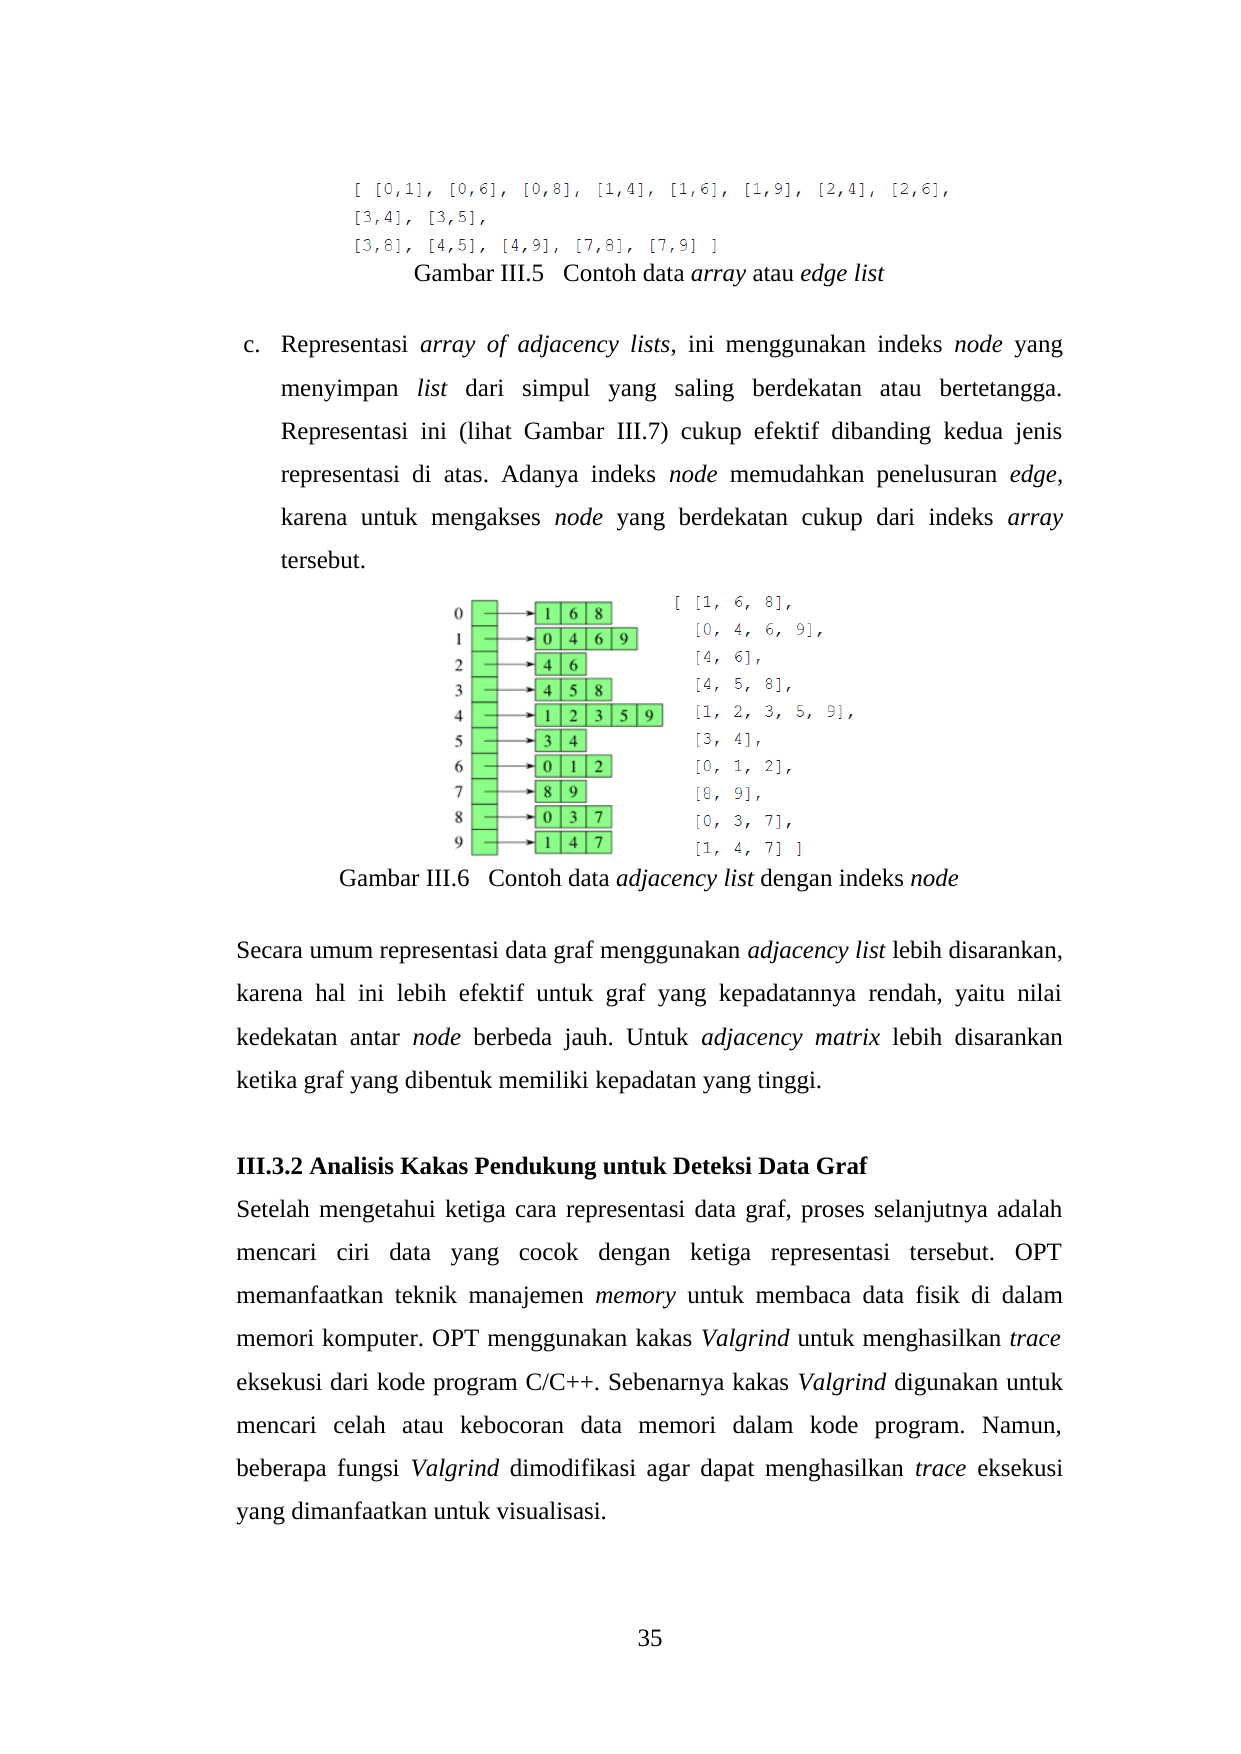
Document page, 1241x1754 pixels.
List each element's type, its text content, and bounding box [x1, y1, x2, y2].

text Setelah mengetahui ketiga cara representasi data graf, proses selanjutnya adalah mencari ciri data yang cocok dengan ketiga representasi tersebut. OPT memanfaatkan teknik manajemen memory untuk membaca data fisik di dalam memori komputer. OPT menggunakan kakas Valgrind untuk menghasilkan trace eksekusi dari kode program C/C++. Sebenarnya kakas Valgrind digunakan untuk mencari celah atau kebocoran data memori dalam kode program. Namun, beberapa fungsi Valgrind dimodifikasi agar dapat menghasilkan trace eksekusi yang dimanfaatkan untuk visualisasi. [236, 1194, 1063, 1525]
list Representasi array of adjacency lists, ini menggunakan indeks node yang menyimpan list dari simpul yang saling berdekatan atau bertetangga. Representasi ini (lihat Gambar III.7) cukup efektif dibanding kedua jenis representasi di atas. Adanya indeks node memudahkan penelusuran edge, karena untuk mengakses node yang berdekatan cukup dari indeks array tersebut. [243, 329, 1063, 574]
text Secara umum representasi data graf menggunakan adjacency list lebih disarankan, karena hal ini lebih efektif untuk graf yang kepadatannya rendah, yaitu nilai kedekatan antar node berbeda jauh. Untuk adjacency matrix lebih disarankan ketika graf yang dibentuk memiliki kepadatan yang tinggi. [236, 935, 1063, 1093]
subtitle III.3.2 Analisis Kakas Pendukung untuk Deteksi Data Graf [236, 1151, 1063, 1180]
picture [442, 588, 858, 864]
list Contoh data adjacency list dengan indeks node [302, 863, 1063, 892]
list Contoh data array atau edge list [302, 258, 1063, 286]
picture [348, 177, 951, 258]
